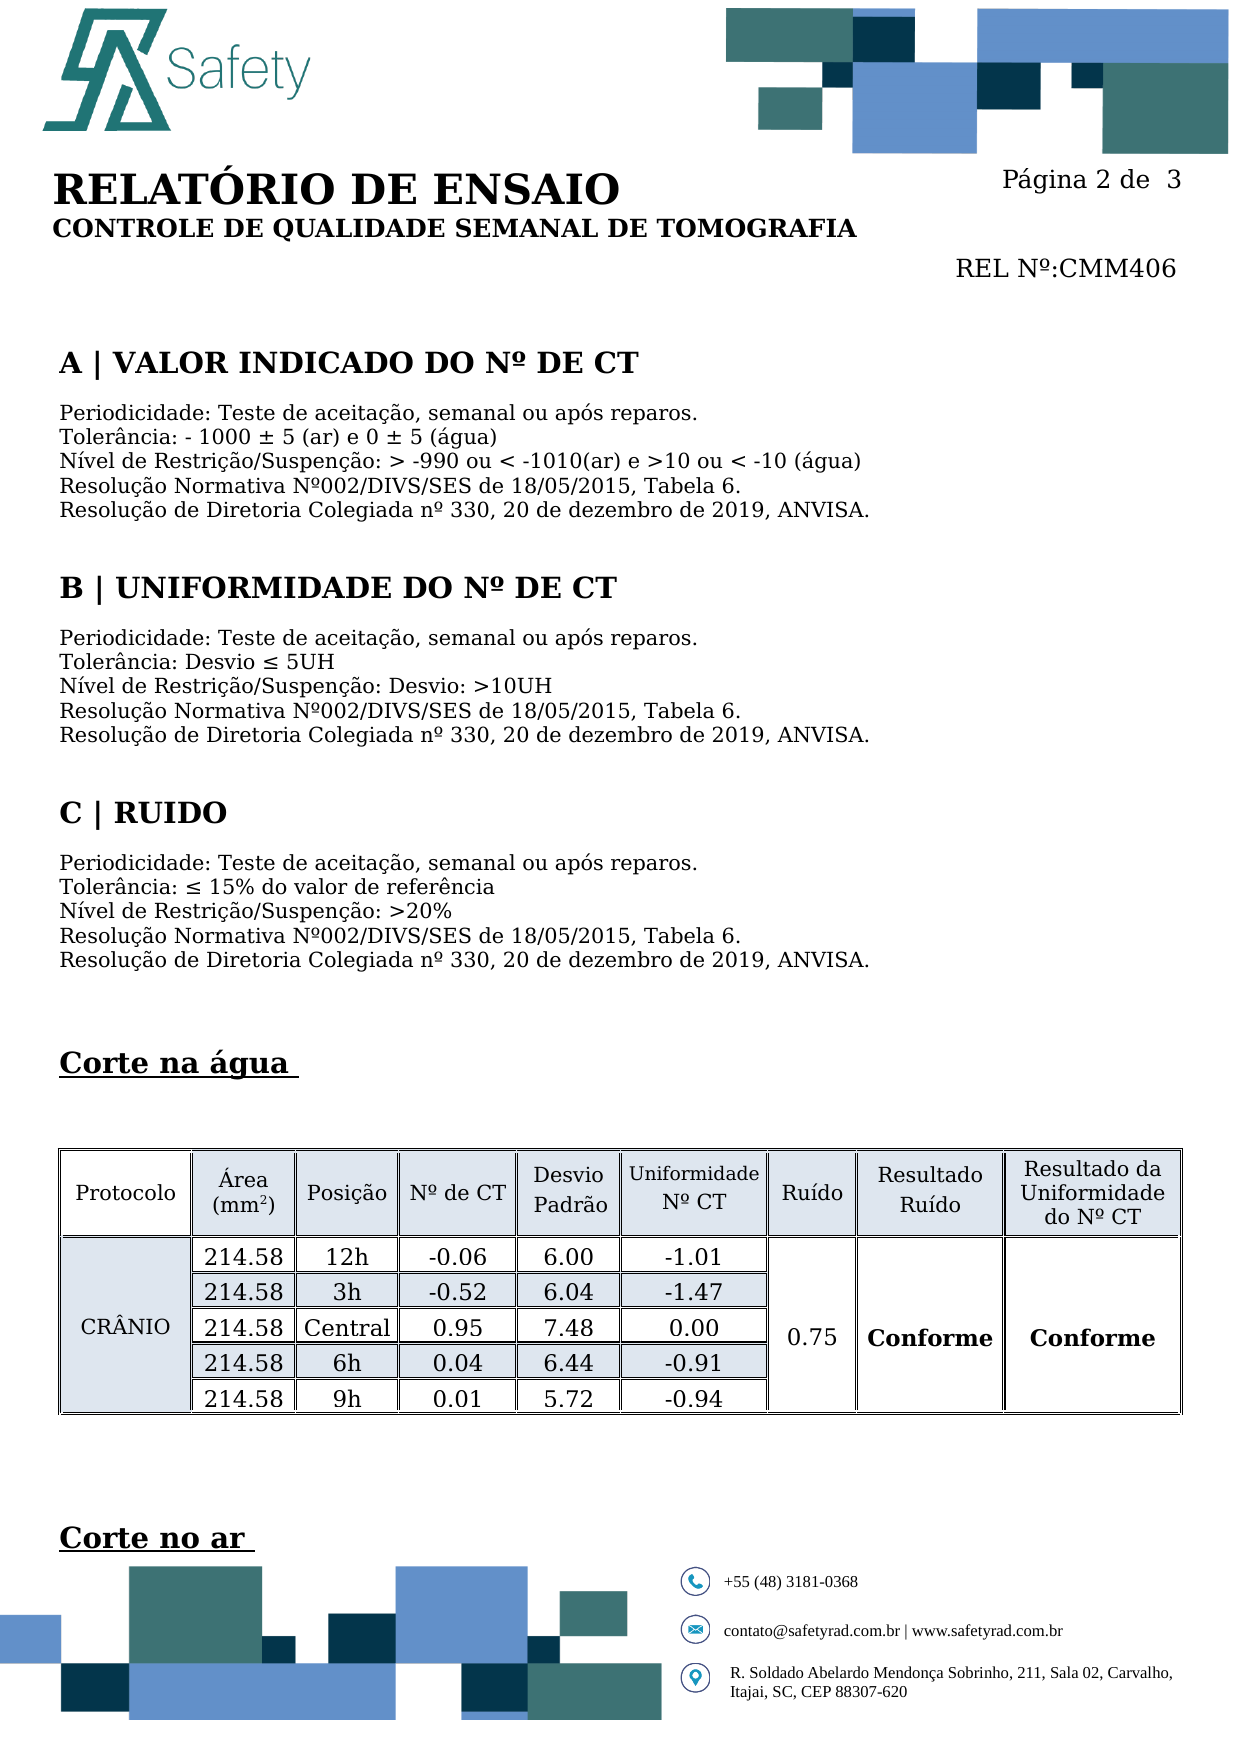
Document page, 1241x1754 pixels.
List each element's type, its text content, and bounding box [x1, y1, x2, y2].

text Corte no ar [59, 1521, 1228, 1555]
picture [680, 1566, 710, 1596]
table_cell 5.72 [517, 1380, 620, 1412]
table_cell -1.47 [622, 1274, 766, 1306]
table_cell 0.00 [622, 1309, 766, 1341]
picture [680, 1663, 710, 1693]
table_cell 6.04 [518, 1274, 619, 1306]
table_cell 214.58 [193, 1274, 294, 1306]
text Periodicidade: Teste de aceitação, semanal ou após reparos. [59, 851, 1122, 875]
table_header Protocolo [59, 1149, 192, 1235]
table_cell -0.06 [400, 1238, 515, 1271]
table_cell -0.52 [400, 1274, 515, 1306]
table_cell 7.48 [518, 1309, 619, 1341]
text C | RUIDO [59, 796, 1122, 830]
table_cell 0.04 [400, 1345, 515, 1377]
table_cell 6h [297, 1345, 397, 1377]
table_header Resultado Ruído [856, 1149, 1004, 1235]
picture [680, 1614, 710, 1644]
table_cell 214.58 [193, 1238, 294, 1271]
table_cell -0.94 [620, 1377, 768, 1412]
text Resolução Normativa Nº002/DIVS/SES de 18/05/2015, Tabela 6. [59, 699, 1122, 723]
table_cell -0.91 [622, 1345, 766, 1377]
text Resolução de Diretoria Colegiada nº 330, 20 de dezembro de 2019, ANVISA. [59, 948, 1122, 972]
text Resolução Normativa Nº002/DIVS/SES de 18/05/2015, Tabela 6. [59, 924, 1122, 948]
text Resolução de Diretoria Colegiada nº 330, 20 de dezembro de 2019, ANVISA. [59, 723, 1122, 747]
table_header Uniformidade Nº CT [620, 1149, 768, 1235]
table_header Resultado da Uniformidade do Nº CT [1004, 1151, 1180, 1235]
table_cell 214.58 [193, 1345, 294, 1377]
table_cell 214.58 [192, 1380, 295, 1412]
text Nível de Restrição/Suspenção: >20% [59, 899, 1228, 924]
text Tolerância: Desvio ≤ 5UH [59, 650, 1228, 674]
text Periodicidade: Teste de aceitação, semanal ou após reparos. [59, 401, 1122, 425]
table_cell Central [297, 1309, 397, 1341]
table_header Desvio Padrão [517, 1151, 620, 1235]
text Corte na água [59, 1046, 1228, 1081]
text A | VALOR INDICADO DO Nº DE CT [59, 346, 1122, 380]
table_cell CRÂNIO [59, 1235, 192, 1412]
table_cell 0.01 [399, 1377, 517, 1412]
table_header Ruído [768, 1151, 856, 1235]
table_cell 3h [297, 1274, 397, 1306]
picture [42, 8, 311, 131]
text Tolerância: ≤ 15% do valor de referência [59, 875, 1228, 899]
table_cell 0.75 [768, 1238, 856, 1412]
text Tolerância: - 1000 ± 5 (ar) e 0 ± 5 (água) [59, 425, 1228, 449]
table_cell 6.00 [518, 1238, 619, 1271]
picture [0, 1566, 662, 1720]
table_cell 9h [295, 1377, 399, 1412]
table_cell 6.44 [518, 1345, 619, 1377]
picture [725, 8, 1229, 154]
text Resolução Normativa Nº002/DIVS/SES de 18/05/2015, Tabela 6. [59, 474, 1122, 498]
text Nível de Restrição/Suspenção: Desvio: >10UH [59, 674, 1228, 699]
text B | UNIFORMIDADE DO Nº DE CT [59, 571, 1122, 605]
table_header Posição [295, 1149, 399, 1235]
table_cell 12h [297, 1238, 397, 1271]
table_header Nº de CT [399, 1149, 517, 1235]
table_header Área (mm2) [192, 1151, 295, 1235]
table_cell Conforme [1004, 1235, 1181, 1412]
table_cell Conforme [856, 1235, 1004, 1412]
text Periodicidade: Teste de aceitação, semanal ou após reparos. [59, 626, 1122, 650]
table_cell -1.01 [622, 1238, 766, 1271]
text Nível de Restrição/Suspenção: > -990 ou < -1010(ar) e >10 ou < -10 (água) [59, 449, 1228, 474]
table_cell 214.58 [193, 1309, 294, 1341]
text Resolução de Diretoria Colegiada nº 330, 20 de dezembro de 2019, ANVISA. [59, 498, 1122, 522]
table_cell 0.95 [400, 1309, 515, 1341]
